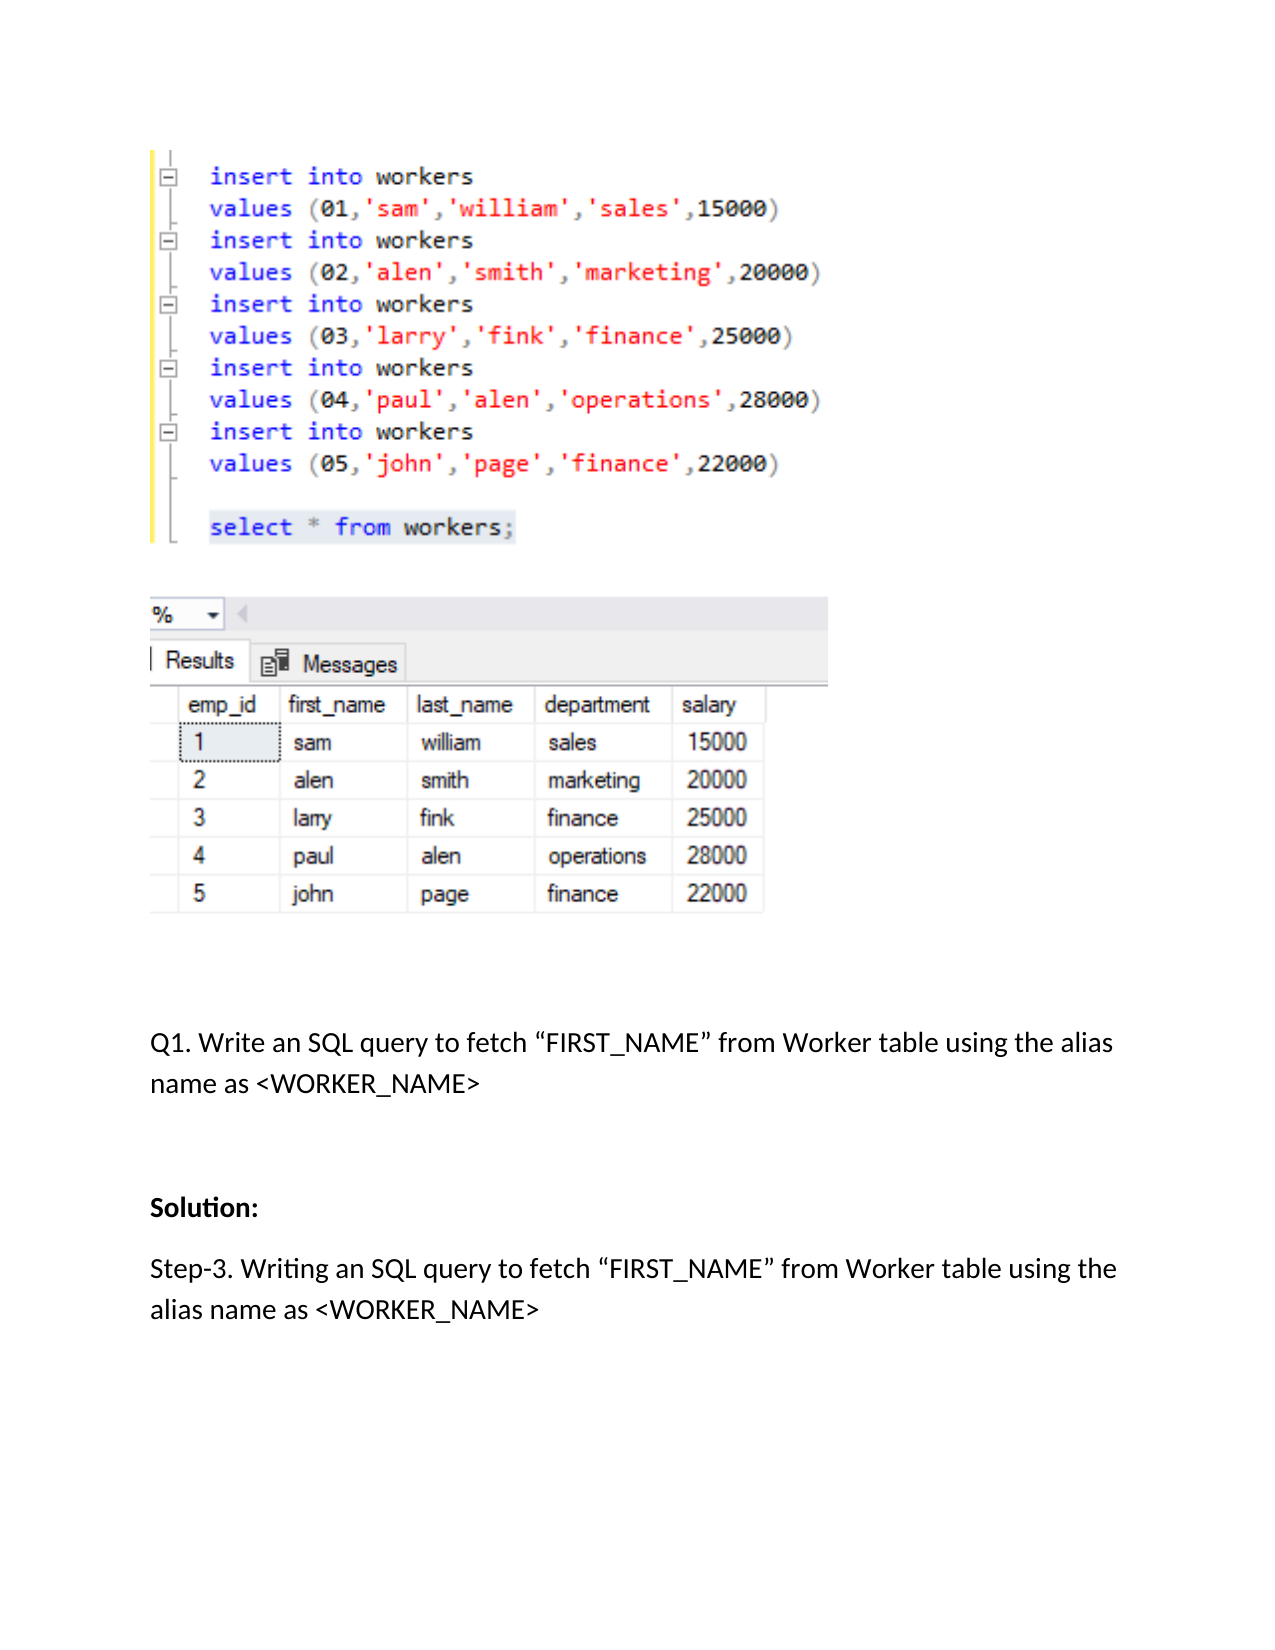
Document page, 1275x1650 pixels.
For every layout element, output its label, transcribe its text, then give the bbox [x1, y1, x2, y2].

text Step-3. Writing an SQL query to fetch “FIRST_NAME” from Worker table using the alias name as <WORKER_NAME> [150, 1251, 1125, 1327]
text Solution: [150, 1189, 1125, 1224]
text Q1. Write an SQL query to fetch “FIRST_NAME” from Worker table using the alias name as <WORKER_NAME> [150, 1024, 1125, 1101]
picture [150, 150, 829, 938]
